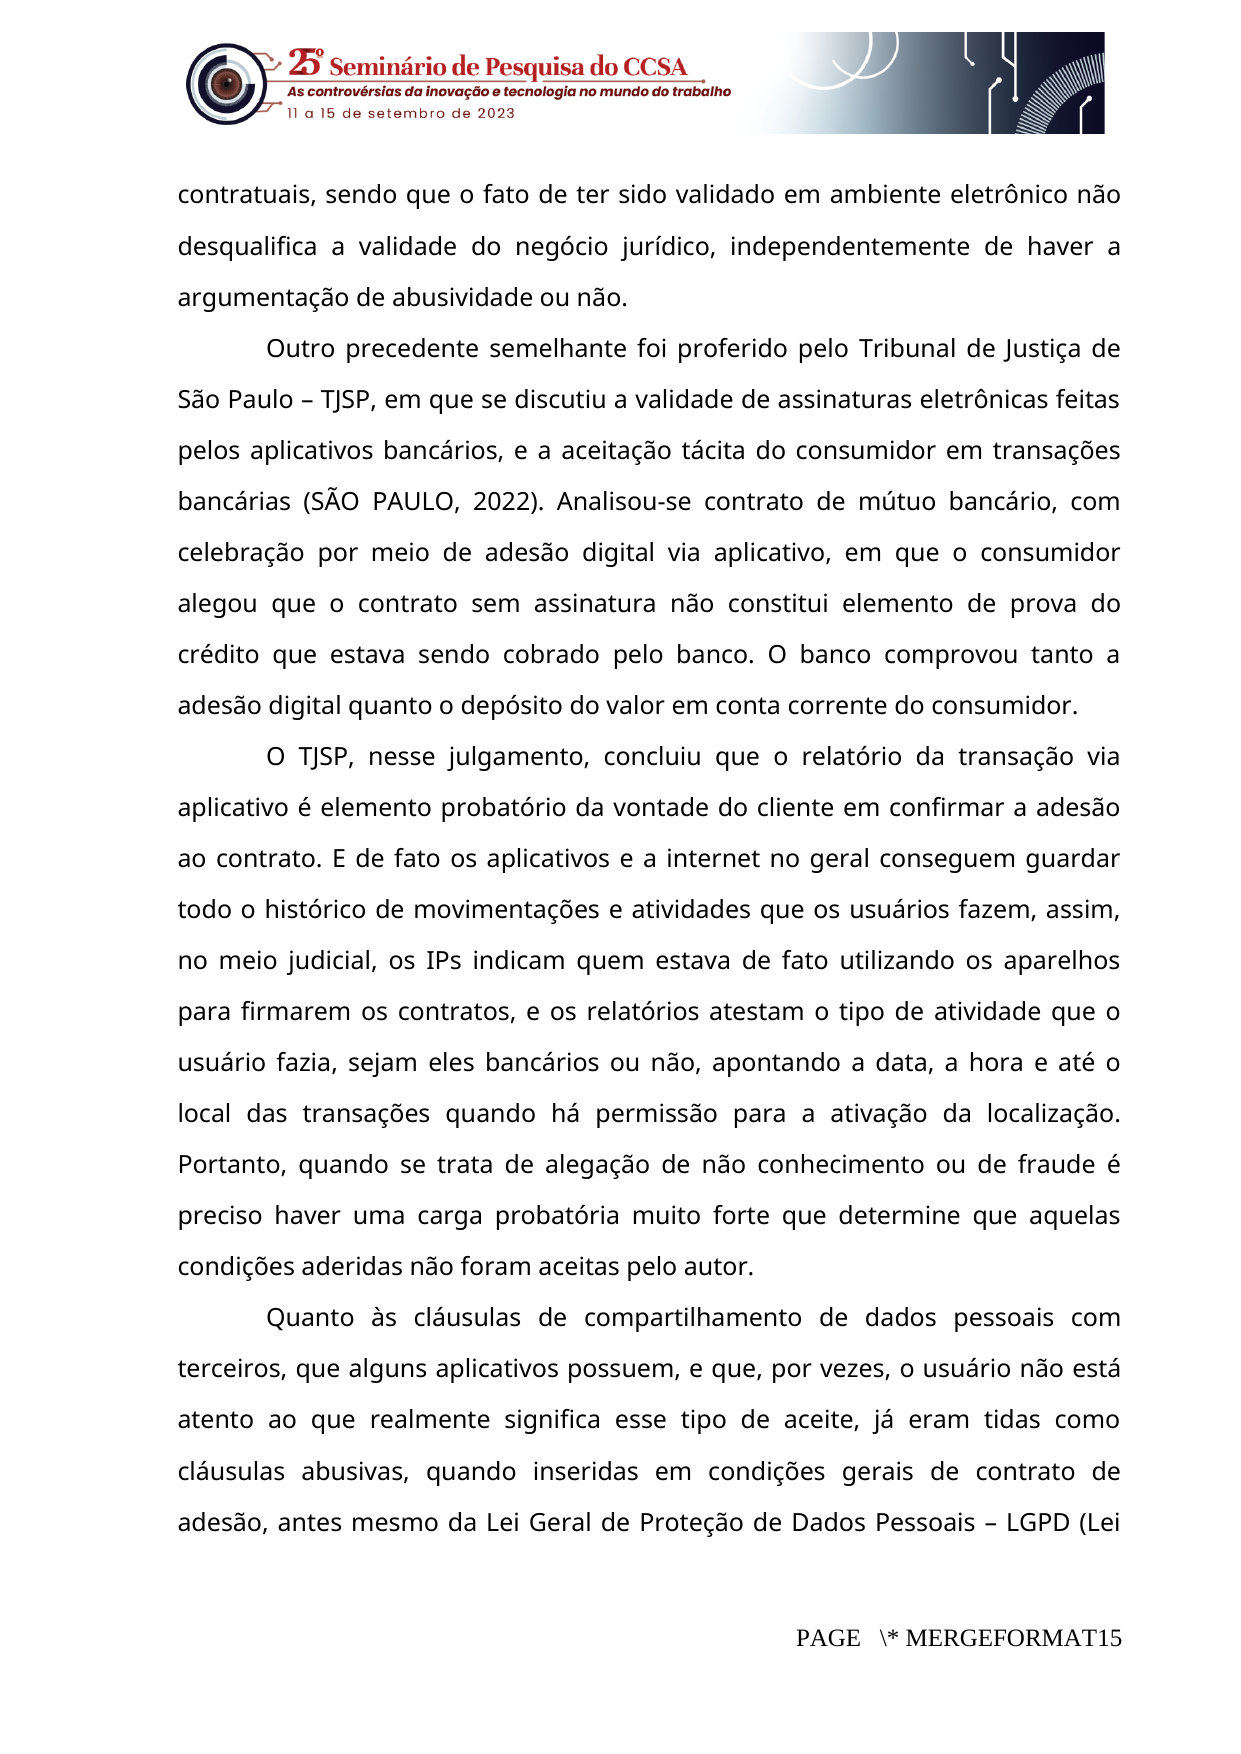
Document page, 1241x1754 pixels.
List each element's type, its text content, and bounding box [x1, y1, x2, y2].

text O TJSP, nesse julgamento, concluiu que o relatório da transação via aplicativo é elemento probatório da vontade do cliente em confirmar a adesão ao contrato. E de fato os aplicativos e a internet no geral conseguem guardar todo o histórico de movimentações e atividades que os usuários fazem, assim, no meio judicial, os IPs indicam quem estava de fato utilizando os aparelhos para firmarem os contratos, e os relatórios atestam o tipo de atividade que o usuário fazia, sejam eles bancários ou não, apontando a data, a hora e até o local das transações quando há permissão para a ativação da localização. Portanto, quando se trata de alegação de não conhecimento ou de fraude é preciso haver uma carga probatória muito forte que determine que aquelas condições aderidas não foram aceitas pelo autor. [177, 739, 1122, 1283]
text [177, 177, 1122, 313]
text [177, 1300, 1122, 1538]
text Outro precedente semelhante foi proferido pelo Tribunal de Justiça de São Paulo – TJSP, em que se discutiu a validade de assinaturas eletrônicas feitas pelos aplicativos bancários, e a aceitação tácita do consumidor em transações bancárias (SÃO PAULO, 2022). Analisou-se contrato de mútuo bancário, com celebração por meio de adesão digital via aplicativo, em que o consumidor alegou que o contrato sem assinatura não constitui elemento de prova do crédito que estava sendo cobrado pelo banco. O banco comprovou tanto a adesão digital quanto o depósito do valor em conta corrente do consumidor. [177, 330, 1122, 722]
picture [173, 32, 1105, 133]
